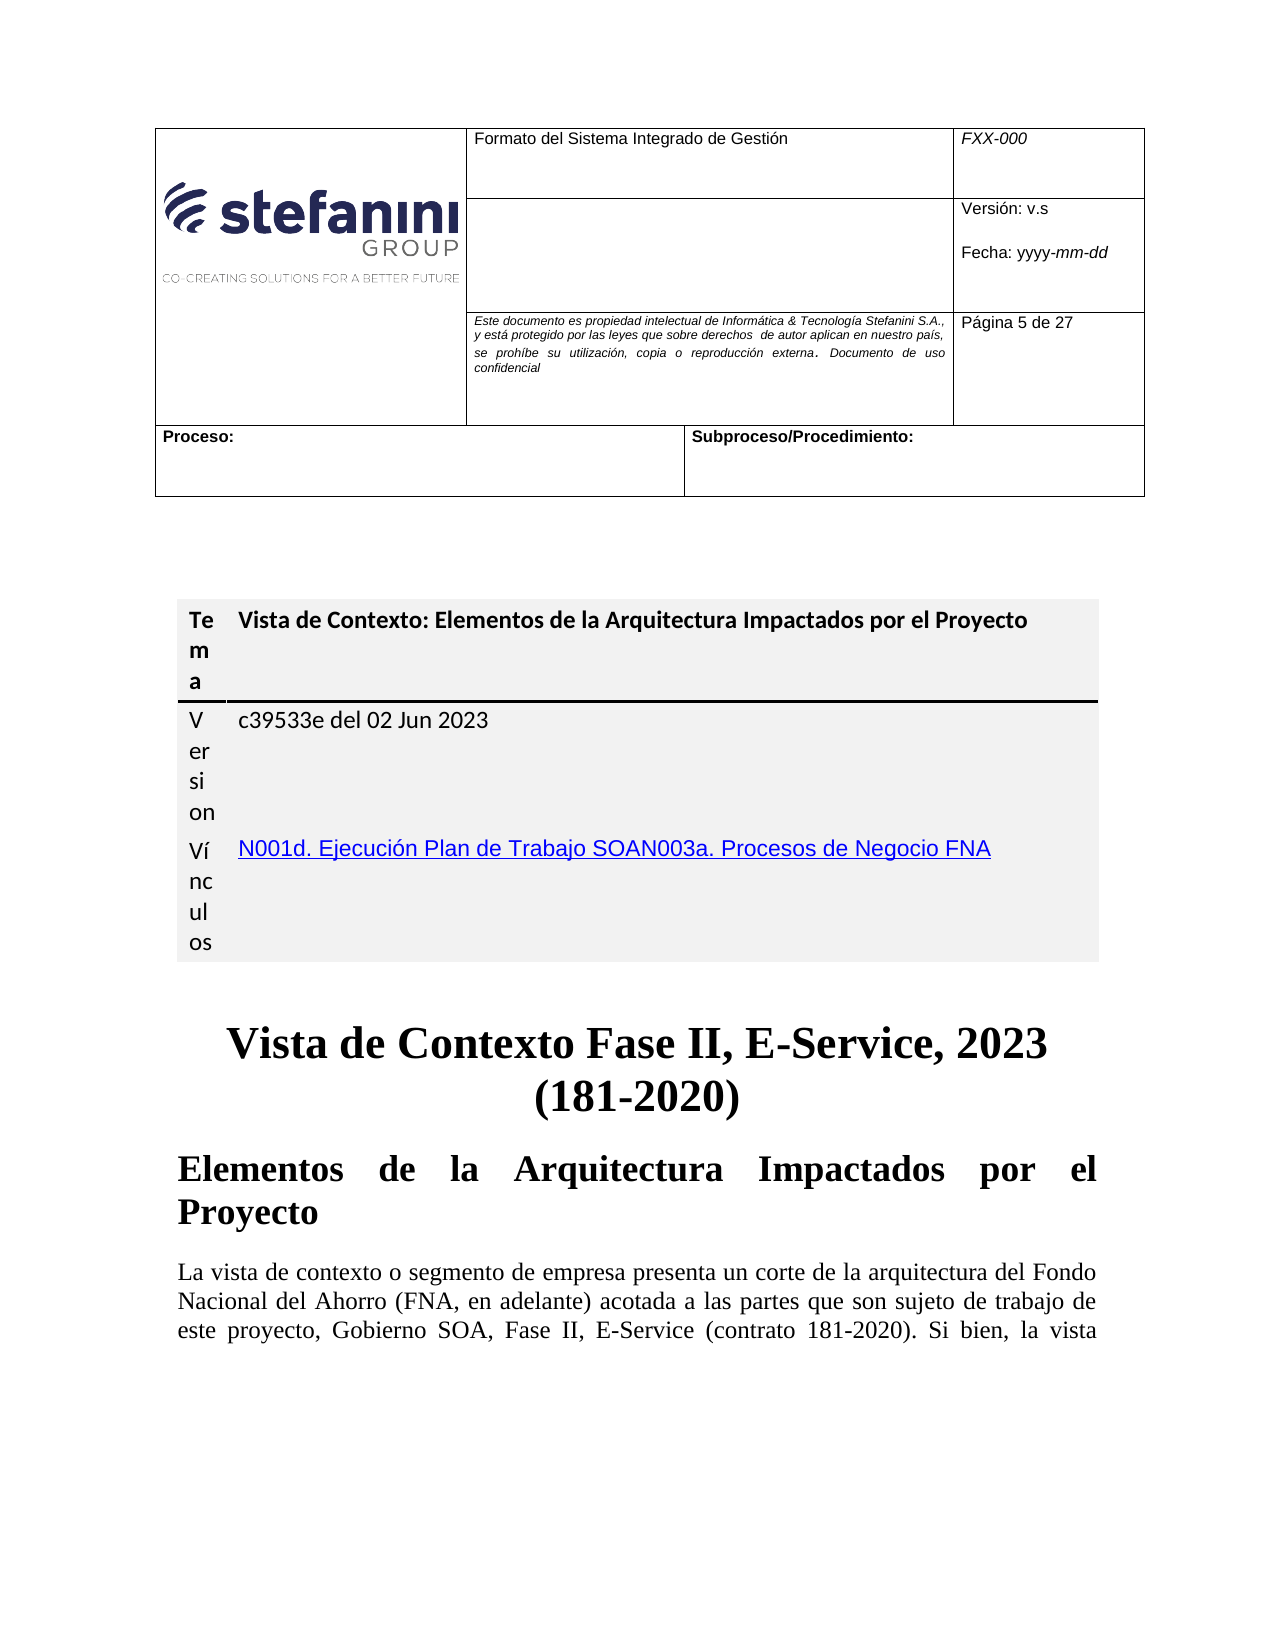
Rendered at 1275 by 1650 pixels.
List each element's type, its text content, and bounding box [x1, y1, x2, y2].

table_cell Vínculos [178, 831, 226, 961]
subtitle Elementos de la Arquitectura Impactados por el Proyecto [177, 1146, 1098, 1232]
table_cell c39533e del 02 Jun 2023 [227, 703, 1098, 830]
table_header Vista de Contexto: Elementos de la Arquitectura Impactados por el Proyecto [227, 600, 1098, 699]
subtitle Vista de Contexto Fase II, E-Service, 2023 (181-2020) [177, 1016, 1098, 1121]
table_header Tema [178, 600, 226, 699]
picture [162, 182, 460, 286]
table_cell Version [178, 703, 226, 830]
table_cell N001d. Ejecución Plan de Trabajo SOAN003a. Procesos de Negocio FNA [227, 831, 1098, 961]
text La vista de contexto o segmento de empresa presenta un corte de la arquitectura del Fondo Nacional del Ahorro (FNA, en adelante) acotada a las partes que son sujeto de trabajo de este proyecto, Gobierno SOA, Fase II, E-Service (contrato 181-2020). Si bien, la vista contiene aquellas partes directamente relacionadas con el proyecto, también presenta la relación indirecta que hay con otros ítems de la arquitectura del FNA. [177, 1257, 1098, 1343]
